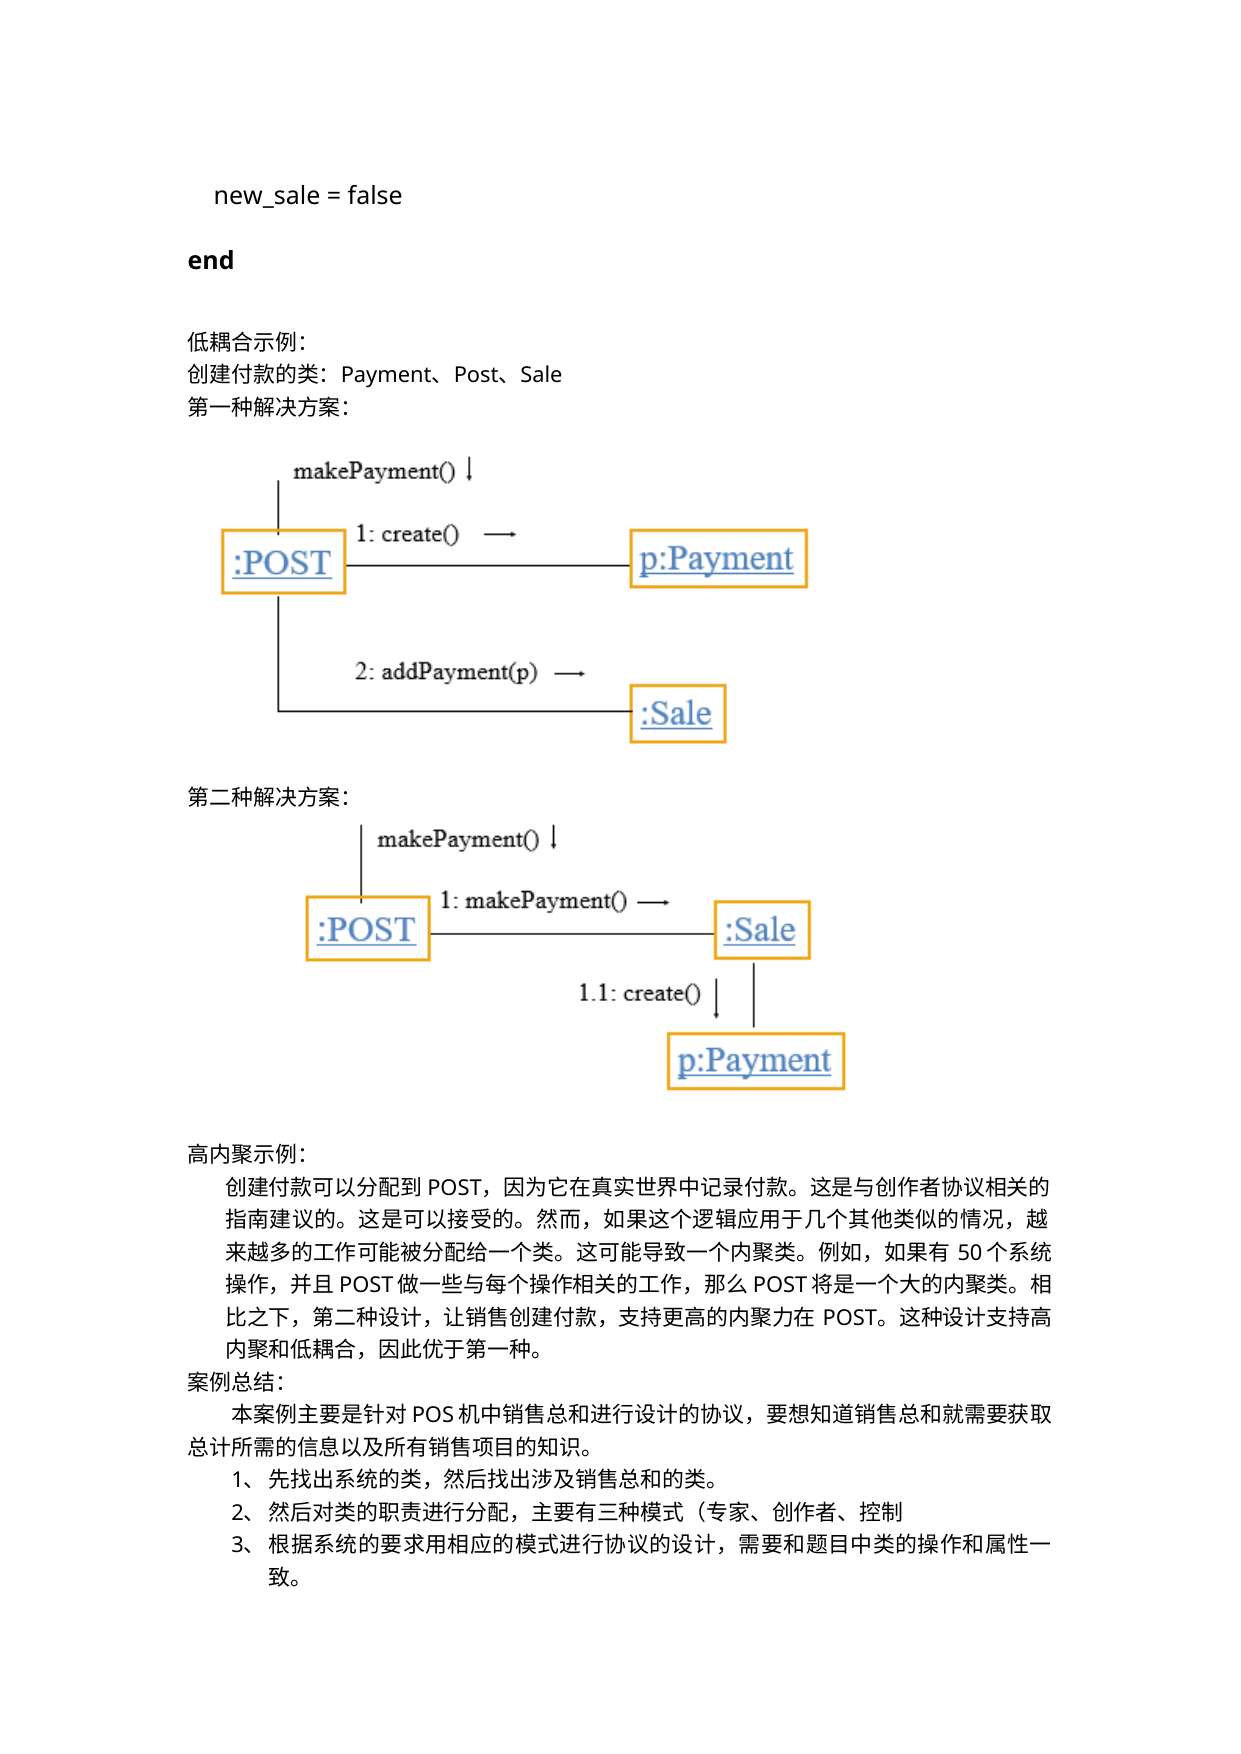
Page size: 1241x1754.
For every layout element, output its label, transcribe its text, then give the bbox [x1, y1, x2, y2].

text 案例总结： [187, 1364, 1053, 1397]
text 创建付款的类：Payment、Post、Sale [187, 357, 1053, 389]
text 本案例主要是针对POS机中销售总和进行设计的协议，要想知道销售总和就需要获取总计所需的信息以及所有销售项目的知识。 [187, 1397, 1053, 1462]
text end [187, 227, 1053, 292]
text 高内聚示例： [187, 1137, 1053, 1169]
text new_sale = false [187, 162, 1053, 227]
text 低耦合示例： [187, 324, 1053, 357]
text 第一种解决方案： [187, 389, 1053, 422]
list 根据系统的要求用相应的模式进行协议的设计，需要和题目中类的操作和属性一致。 [231, 1527, 1053, 1592]
text 第二种解决方案： [187, 779, 1053, 812]
list 创建付款可以分配到POST，因为它在真实世界中记录付款。这是与创作者协议相关的指南建议的。这是可以接受的。然而，如果这个逻辑应用于几个其他类似的情况，越来越多的工作可能被分配给一个类。这可能导致一个内聚类。例如，如果有50个系统操作，并且POST做一些与每个操作相关的工作，那么POST将是一个大的内聚类。相比之下，第二种设计，让销售创建付款，支持更高的内聚力在POST。这种设计支持高内聚和低耦合，因此优于第一种。 [225, 1169, 1053, 1364]
picture [187, 812, 916, 1136]
picture [187, 422, 849, 761]
list 然后对类的职责进行分配，主要有三种模式（专家、创作者、控制 [231, 1494, 1053, 1527]
list 先找出系统的类，然后找出涉及销售总和的类。 [231, 1462, 1053, 1494]
